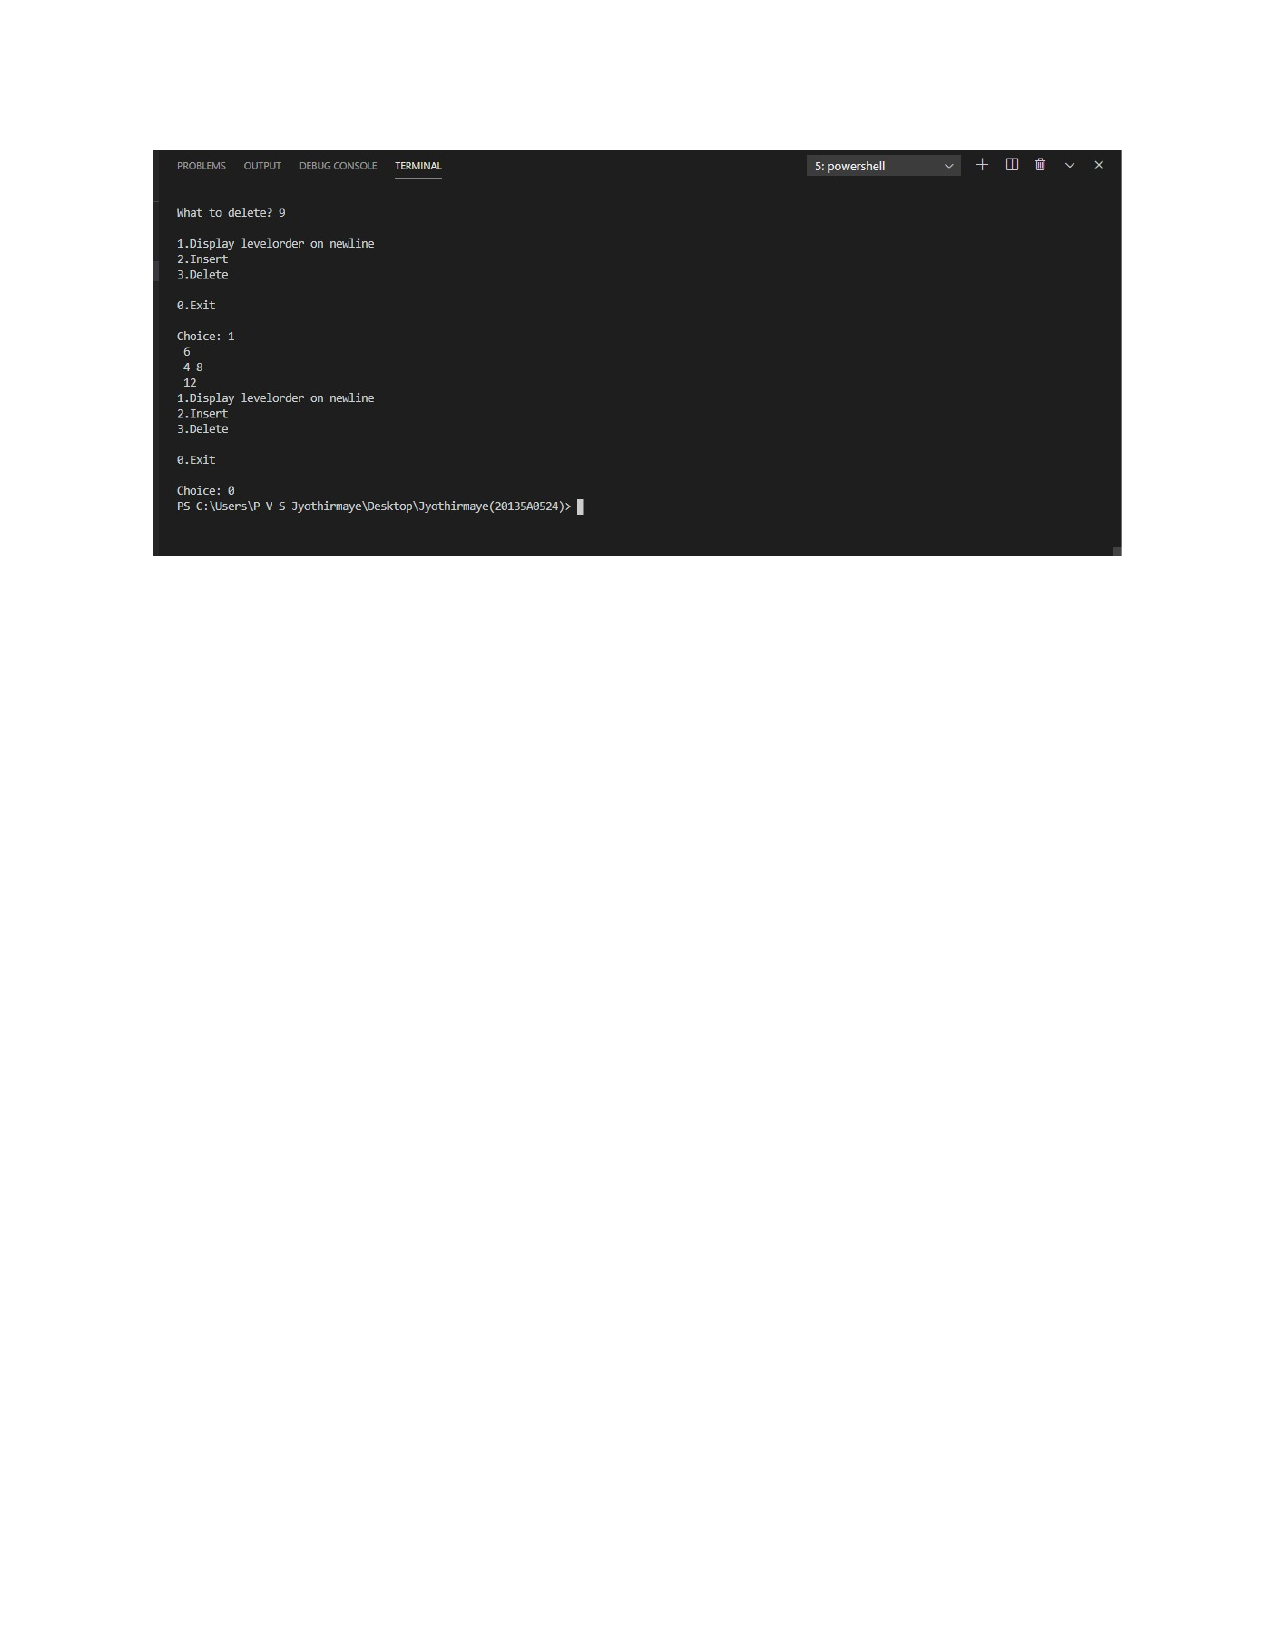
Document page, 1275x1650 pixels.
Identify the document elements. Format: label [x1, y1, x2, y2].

picture [153, 150, 1122, 556]
